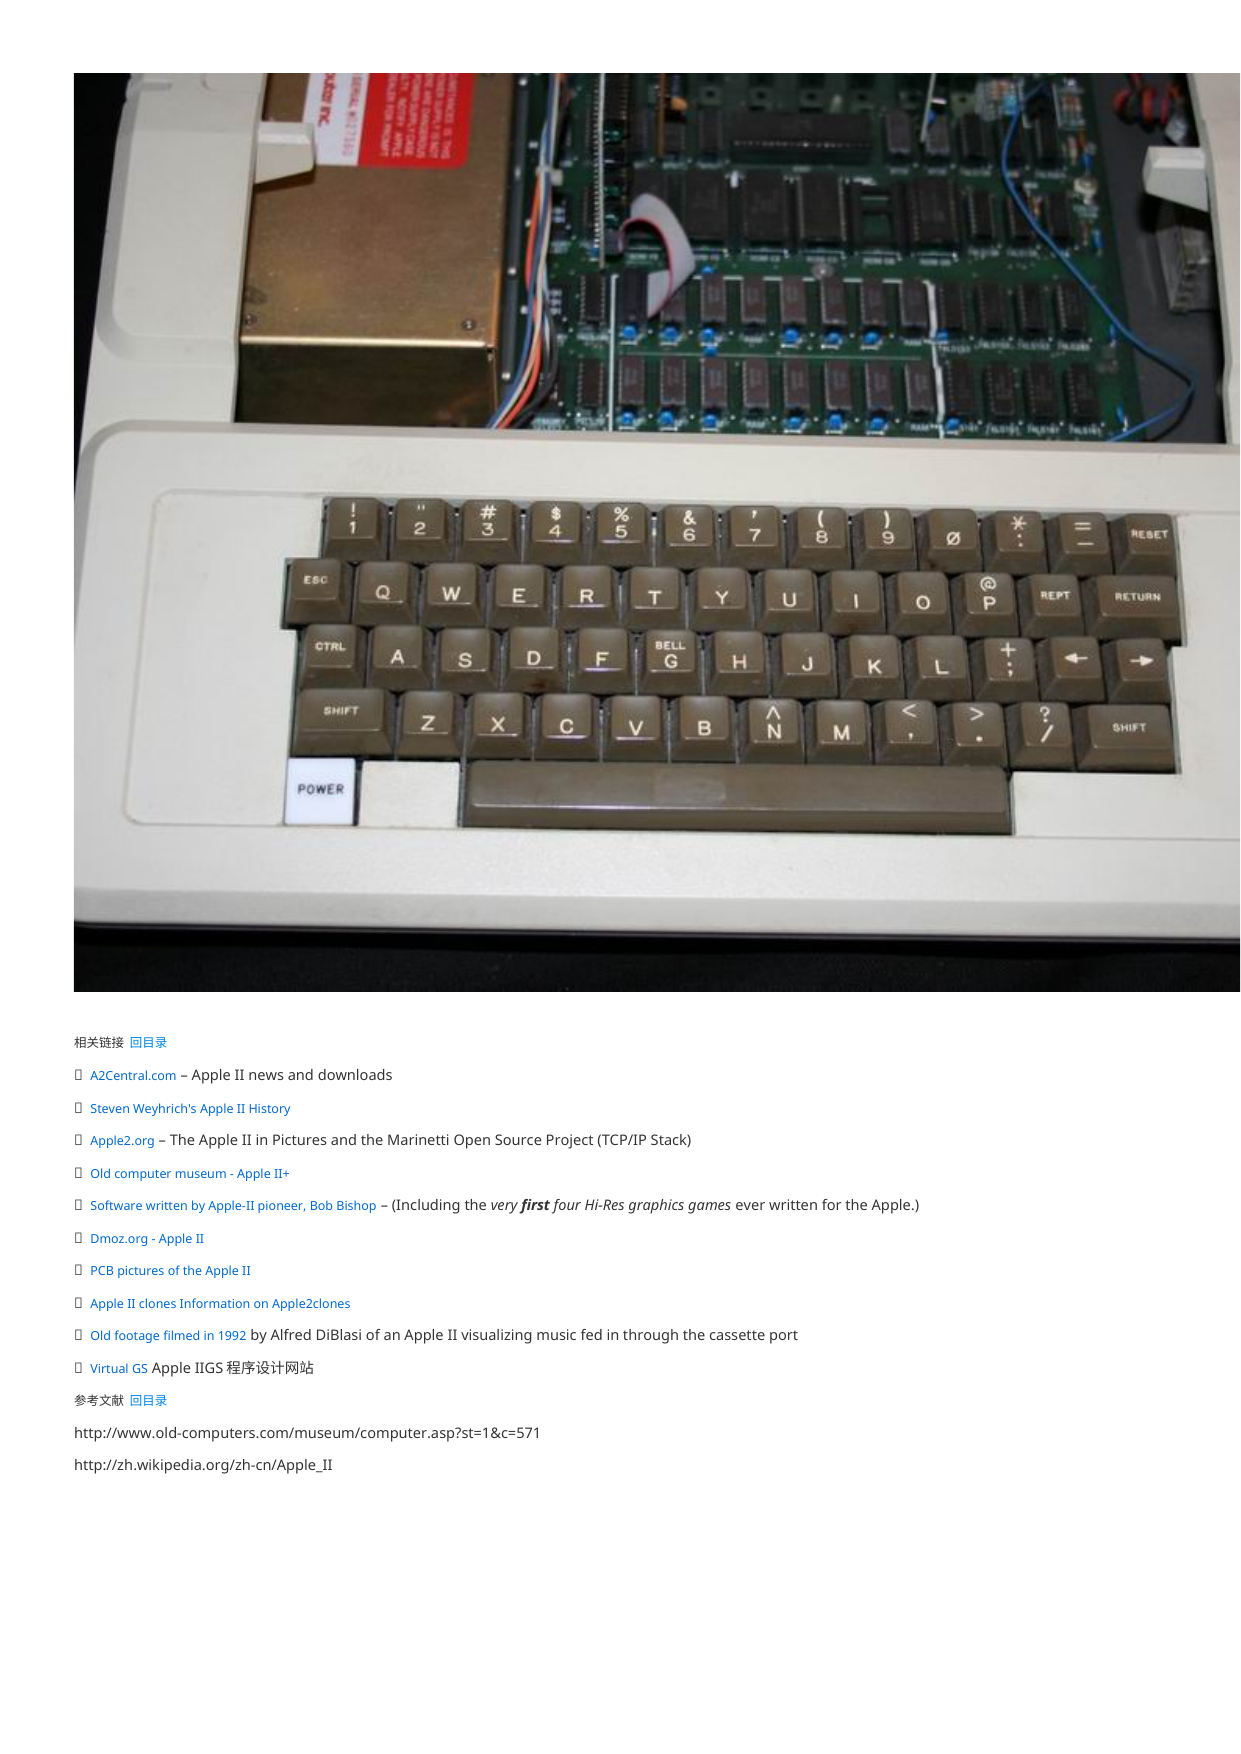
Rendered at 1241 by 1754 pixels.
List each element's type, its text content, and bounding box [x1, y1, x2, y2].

text 相关链接 回目录 [74, 1026, 1181, 1059]
text  Dmoz.org - Apple II [74, 1221, 1181, 1254]
text  Virtual GS Apple IIGS程序设计网站 [74, 1351, 1181, 1384]
text  Apple2.org – The Apple II in Pictures and the Marinetti Open Source Project (TCP/IP Stack) [74, 1124, 1181, 1156]
text  Old computer museum - Apple II+ [74, 1156, 1181, 1189]
text http://www.old-computers.com/museum/computer.asp?st=1&c=571 http://zh.wikipedia.org/zh-cn/Apple_II [74, 1416, 1181, 1481]
picture [73, 73, 1241, 992]
text  Old footage filmed in 1992 by Alfred DiBlasi of an Apple II visualizing music fed in through the cassette port [74, 1319, 1181, 1351]
text 参考文献 回目录 [74, 1384, 1181, 1416]
text  A2Central.com – Apple II news and downloads [74, 1059, 1181, 1091]
text  Steven Weyhrich's Apple II History [74, 1091, 1181, 1124]
text  Software written by Apple-II pioneer, Bob Bishop – (Including the very first four Hi-Res graphics games ever written for the Apple.) [74, 1189, 1181, 1221]
text  Apple II clones Information on Apple2clones [74, 1286, 1181, 1319]
text  PCB pictures of the Apple II [74, 1254, 1181, 1286]
